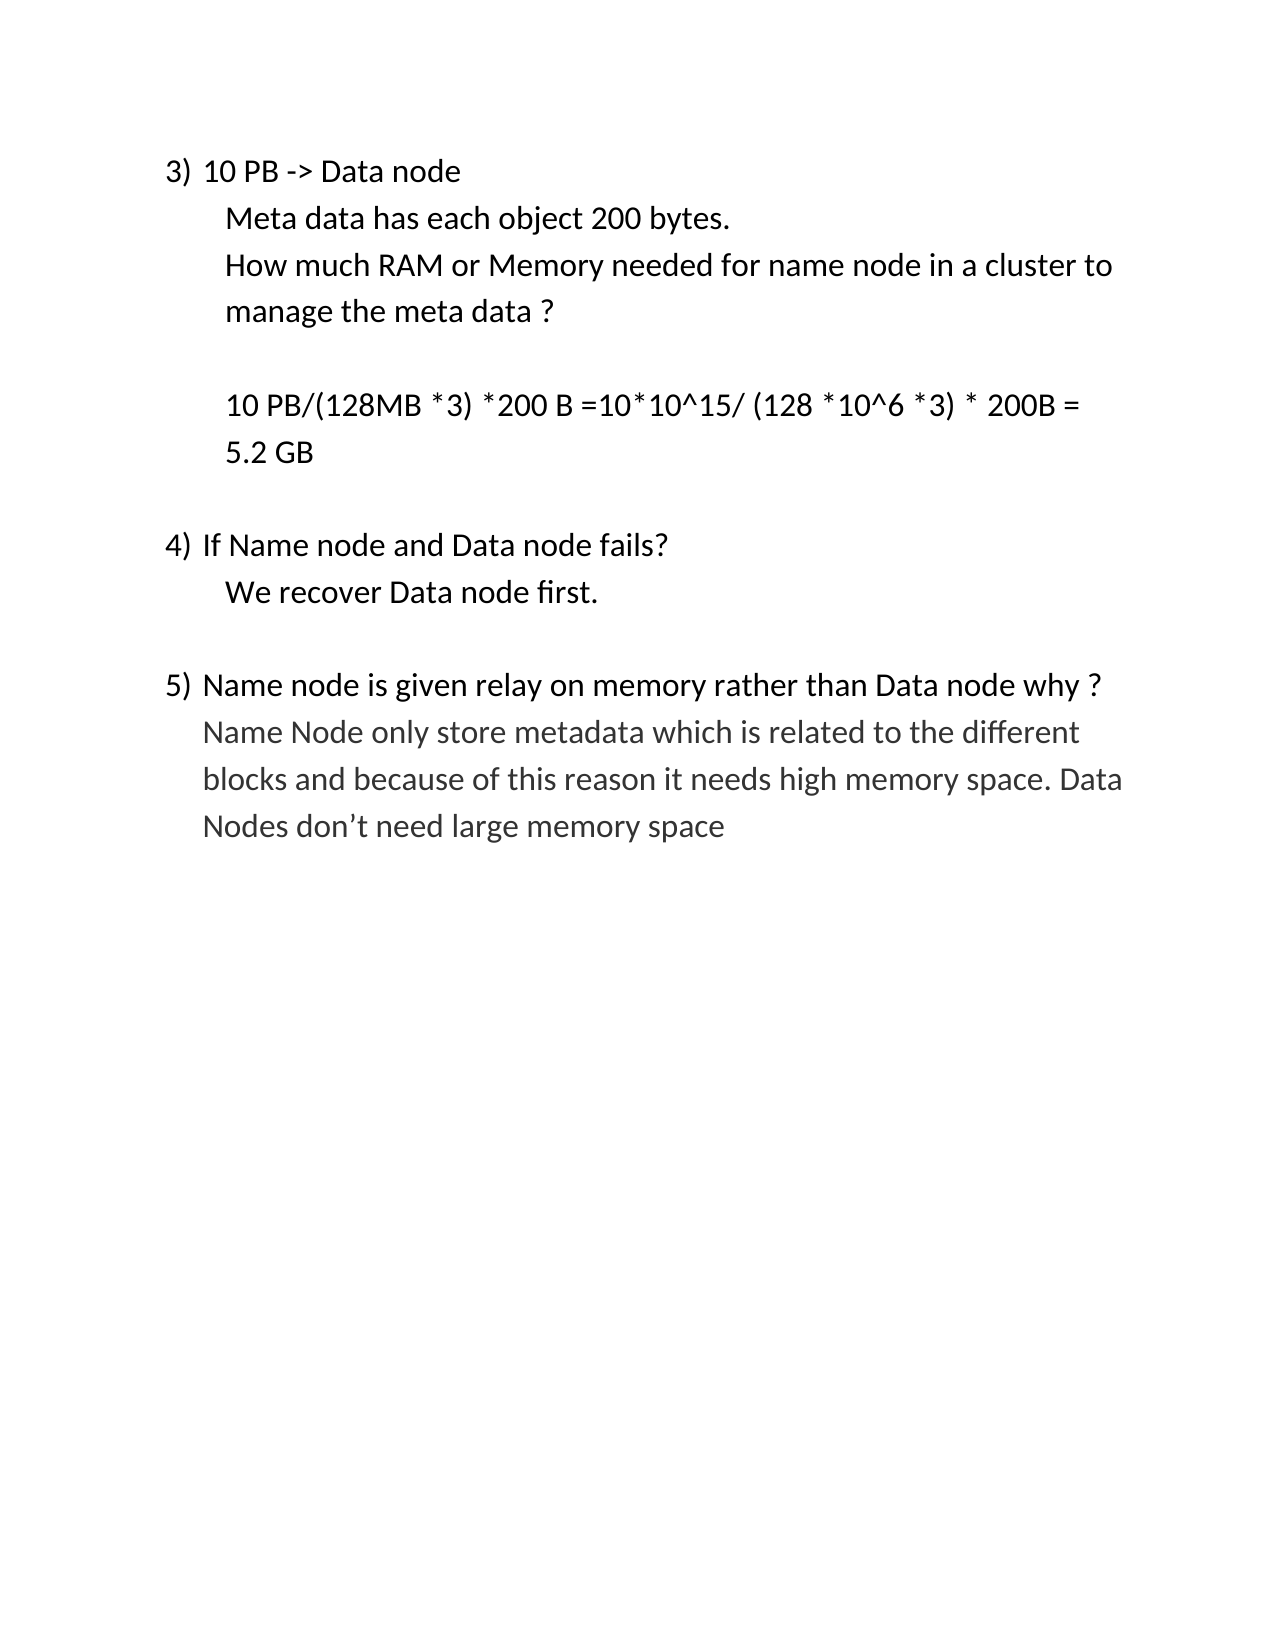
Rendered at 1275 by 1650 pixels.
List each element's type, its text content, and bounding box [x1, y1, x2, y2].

list 10 PB -> Data node [165, 150, 1125, 191]
list If Name node and Data node fails? [165, 524, 1125, 565]
list How much RAM or Memory needed for name node in a cluster to manage the meta data ? [225, 243, 1125, 331]
list 10 PB/(128MB *3) *200 B =10*10^15/ (128 *10^6 *3) * 200B = 5.2 GB [225, 384, 1125, 471]
list Meta data has each object 200 bytes. [225, 197, 1125, 237]
list Name Node only store metadata which is related to the different blocks and because of this reason it needs high memory space. Data Nodes don’t need large memory space [202, 711, 1125, 846]
list Name node is given relay on memory rather than Data node why ? [165, 664, 1125, 705]
list We recover Data node first. [225, 571, 1125, 612]
